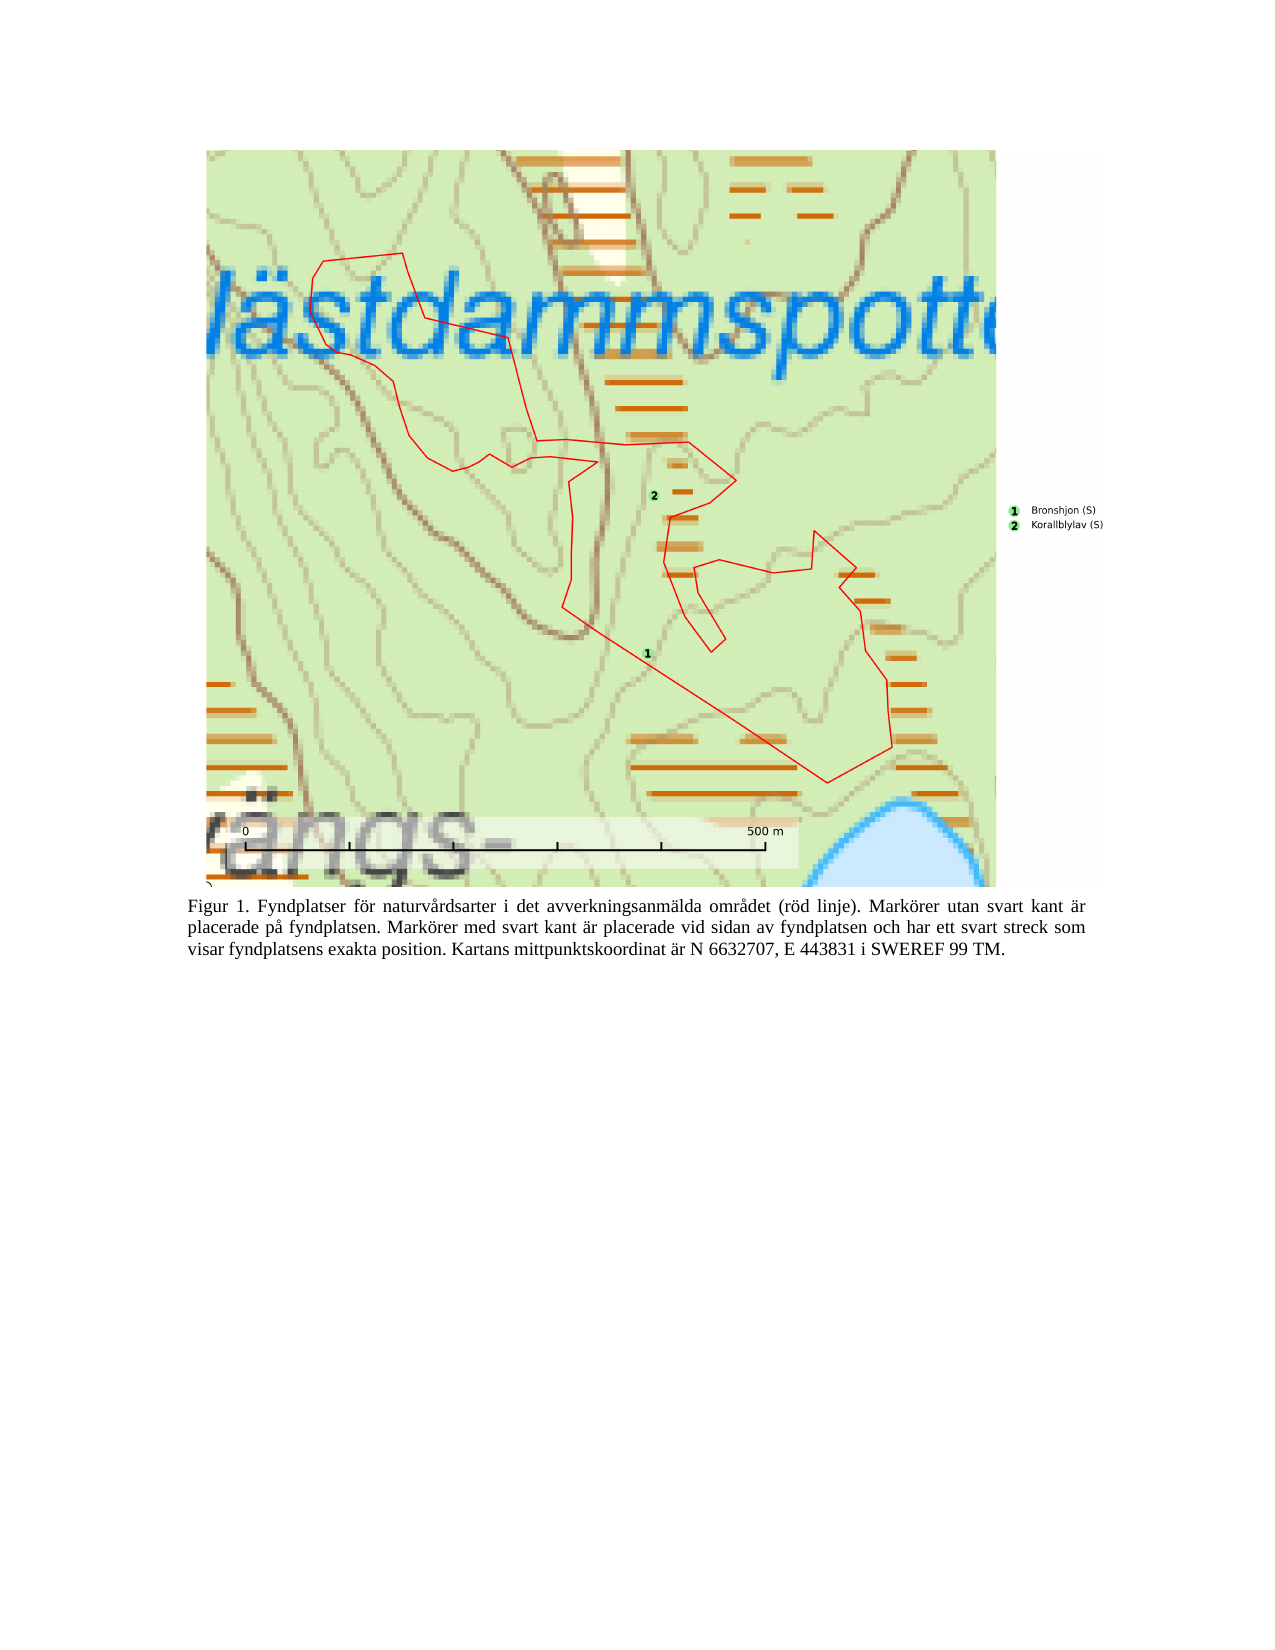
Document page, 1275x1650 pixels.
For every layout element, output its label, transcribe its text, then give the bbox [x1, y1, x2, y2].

picture [206, 150, 1107, 887]
text Figur 1. Fyndplatser för naturvårdsarter i det avverkningsanmälda området (röd linje). Markörer utan svart kant är placerade på fyndplatsen. Markörer med svart kant är placerade vid sidan av fyndplatsen och har ett svart streck som visar fyndplatsens exakta position. Kartans mittpunktskoordinat är N 6632707, E 443831 i SWEREF 99 TM. [187, 894, 1087, 959]
